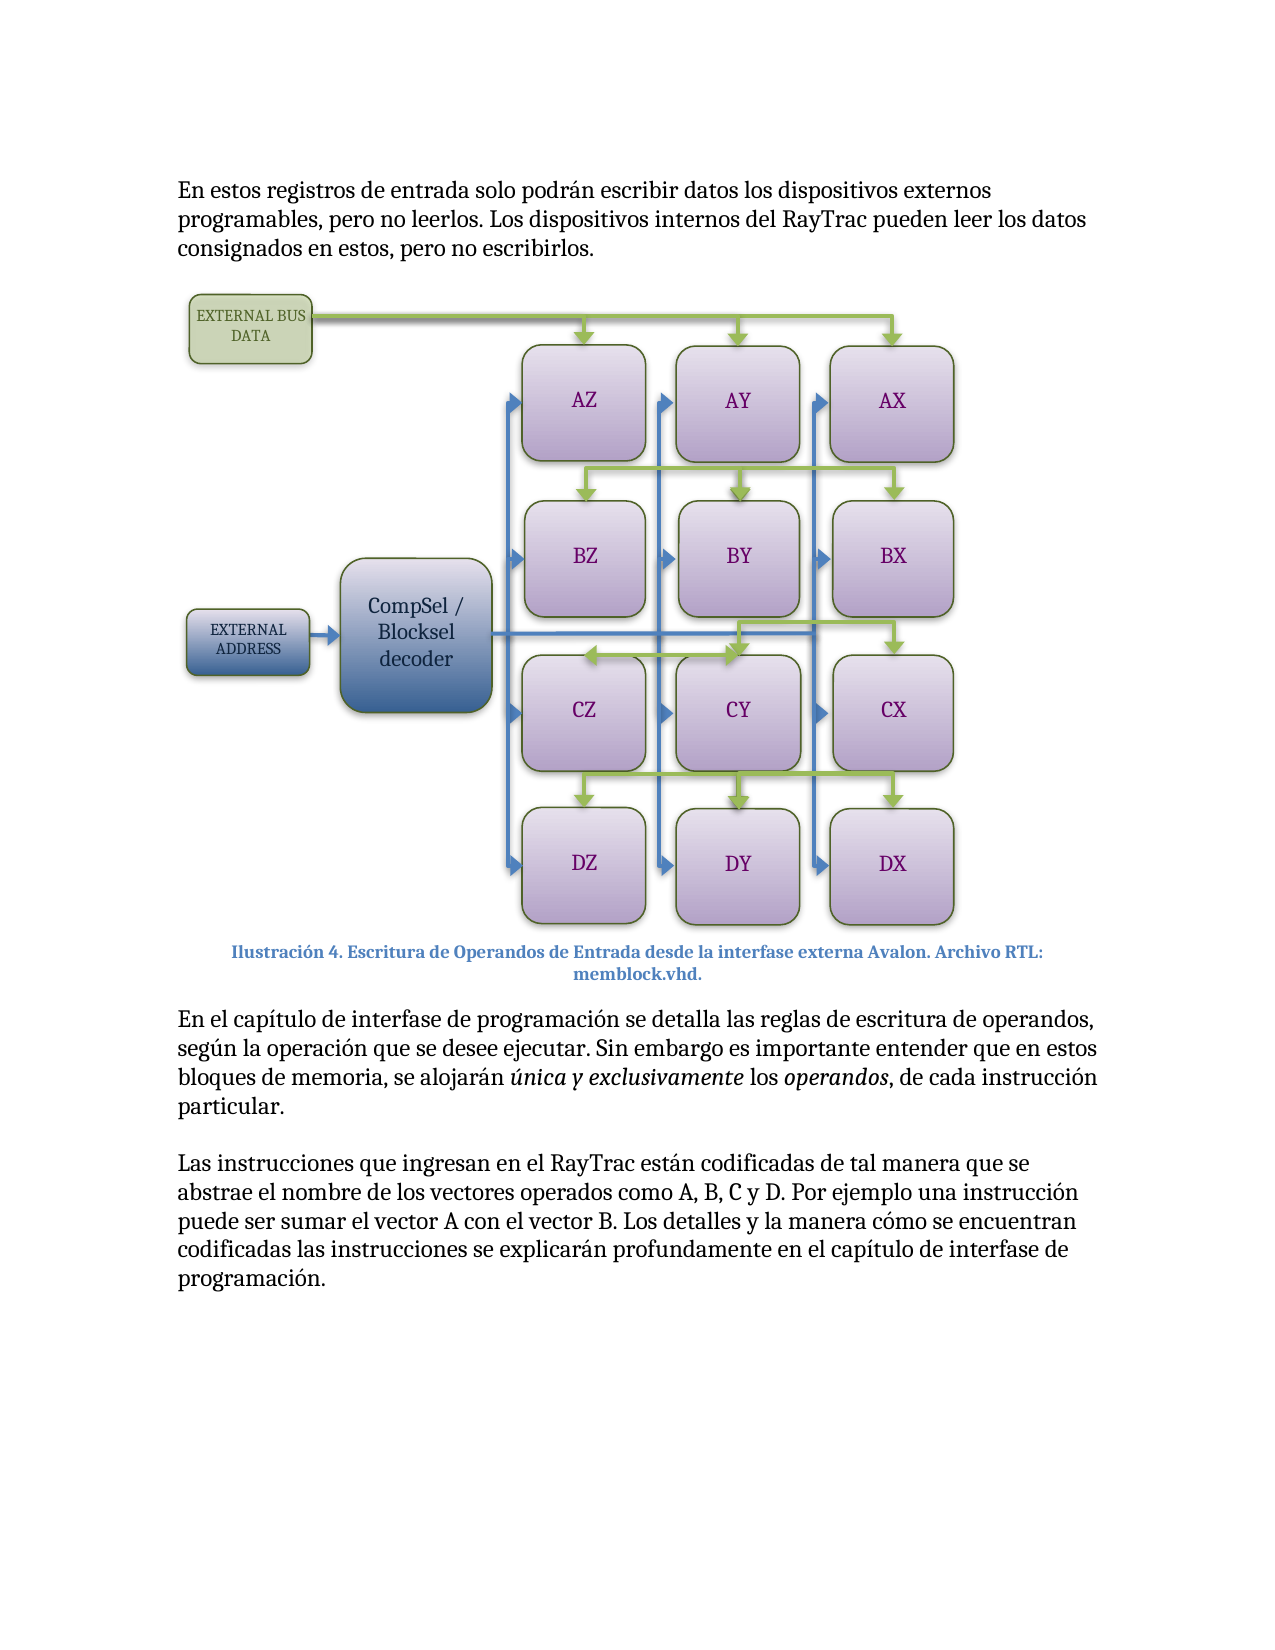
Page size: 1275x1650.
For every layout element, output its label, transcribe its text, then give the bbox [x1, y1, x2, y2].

text En el capítulo de interfase de programación se detalla las reglas de escritura de operandos, según la operación que se desee ejecutar. Sin embargo es importante entender que en estos bloques de memoria, se alojarán única y exclusivamente los operandos, de cada instrucción particular. [177, 1005, 1098, 1120]
text Las instrucciones que ingresan en el RayTrac están codificadas de tal manera que se abstrae el nombre de los vectores operados como A, B, C y D. Por ejemplo una instrucción puede ser sumar el vector A con el vector B. Los detalles y la manera cómo se encuentran codificadas las instrucciones se explicarán profundamente en el capítulo de interfase de programación. [177, 1149, 1098, 1293]
text En estos registros de entrada solo podrán escribir datos los dispositivos externos programables, pero no leerlos. Los dispositivos internos del RayTrac pueden leer los datos consignados en estos, pero no escribirlos. [177, 176, 1098, 263]
